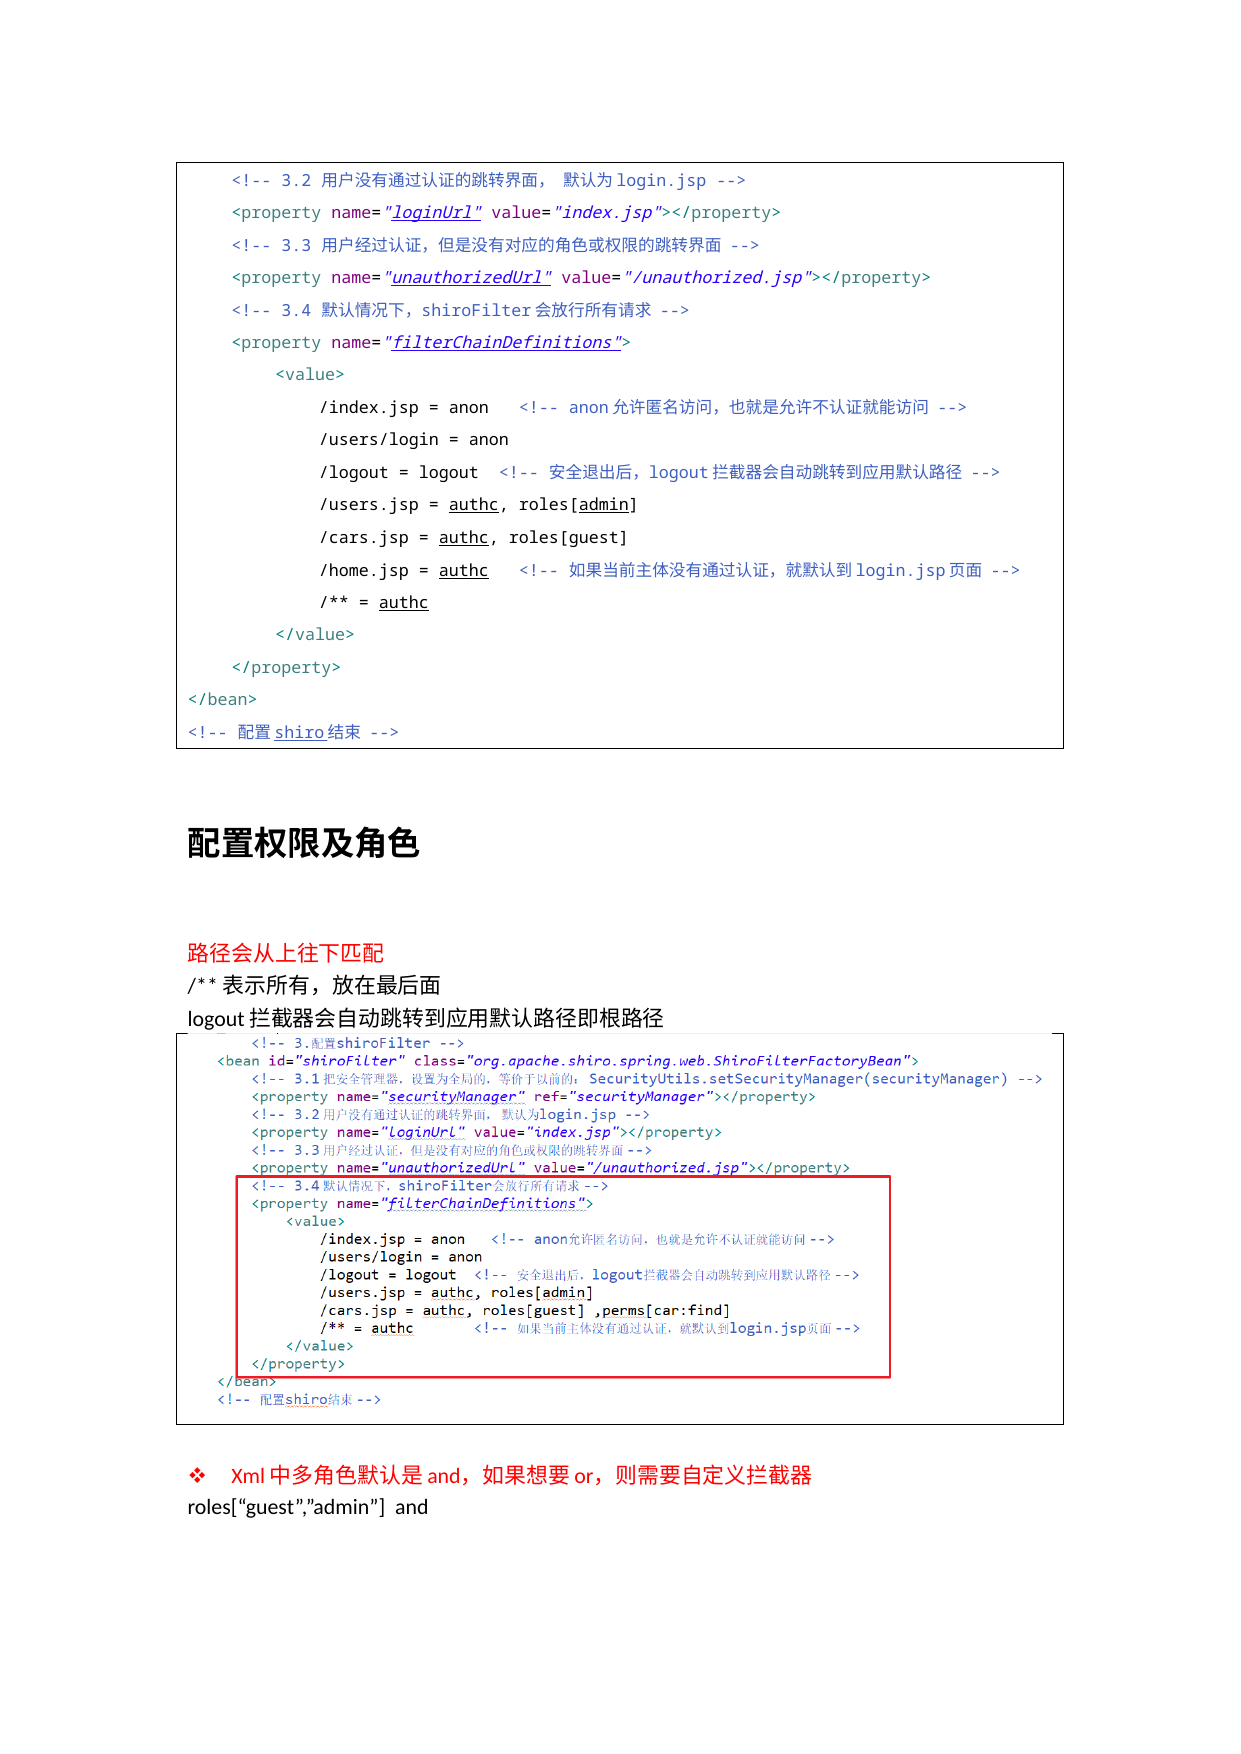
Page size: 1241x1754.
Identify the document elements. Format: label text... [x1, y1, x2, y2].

subtitle 配置权限及角色 [187, 809, 1053, 874]
text 路径会从上往下匹配 [187, 935, 1053, 968]
list Xml中多角色默认是and，如果想要or，则需要自定义拦截器 [187, 1457, 1053, 1490]
table_header [177, 1034, 1063, 1424]
list roles[“guest”,”admin”] and [187, 1490, 1053, 1522]
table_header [177, 163, 1063, 748]
text logout拦截器会自动跳转到应用默认路径即根路径 [187, 1000, 1053, 1033]
text /** 表示所有，放在最后面 [187, 968, 1053, 1000]
picture [187, 1033, 1053, 1411]
